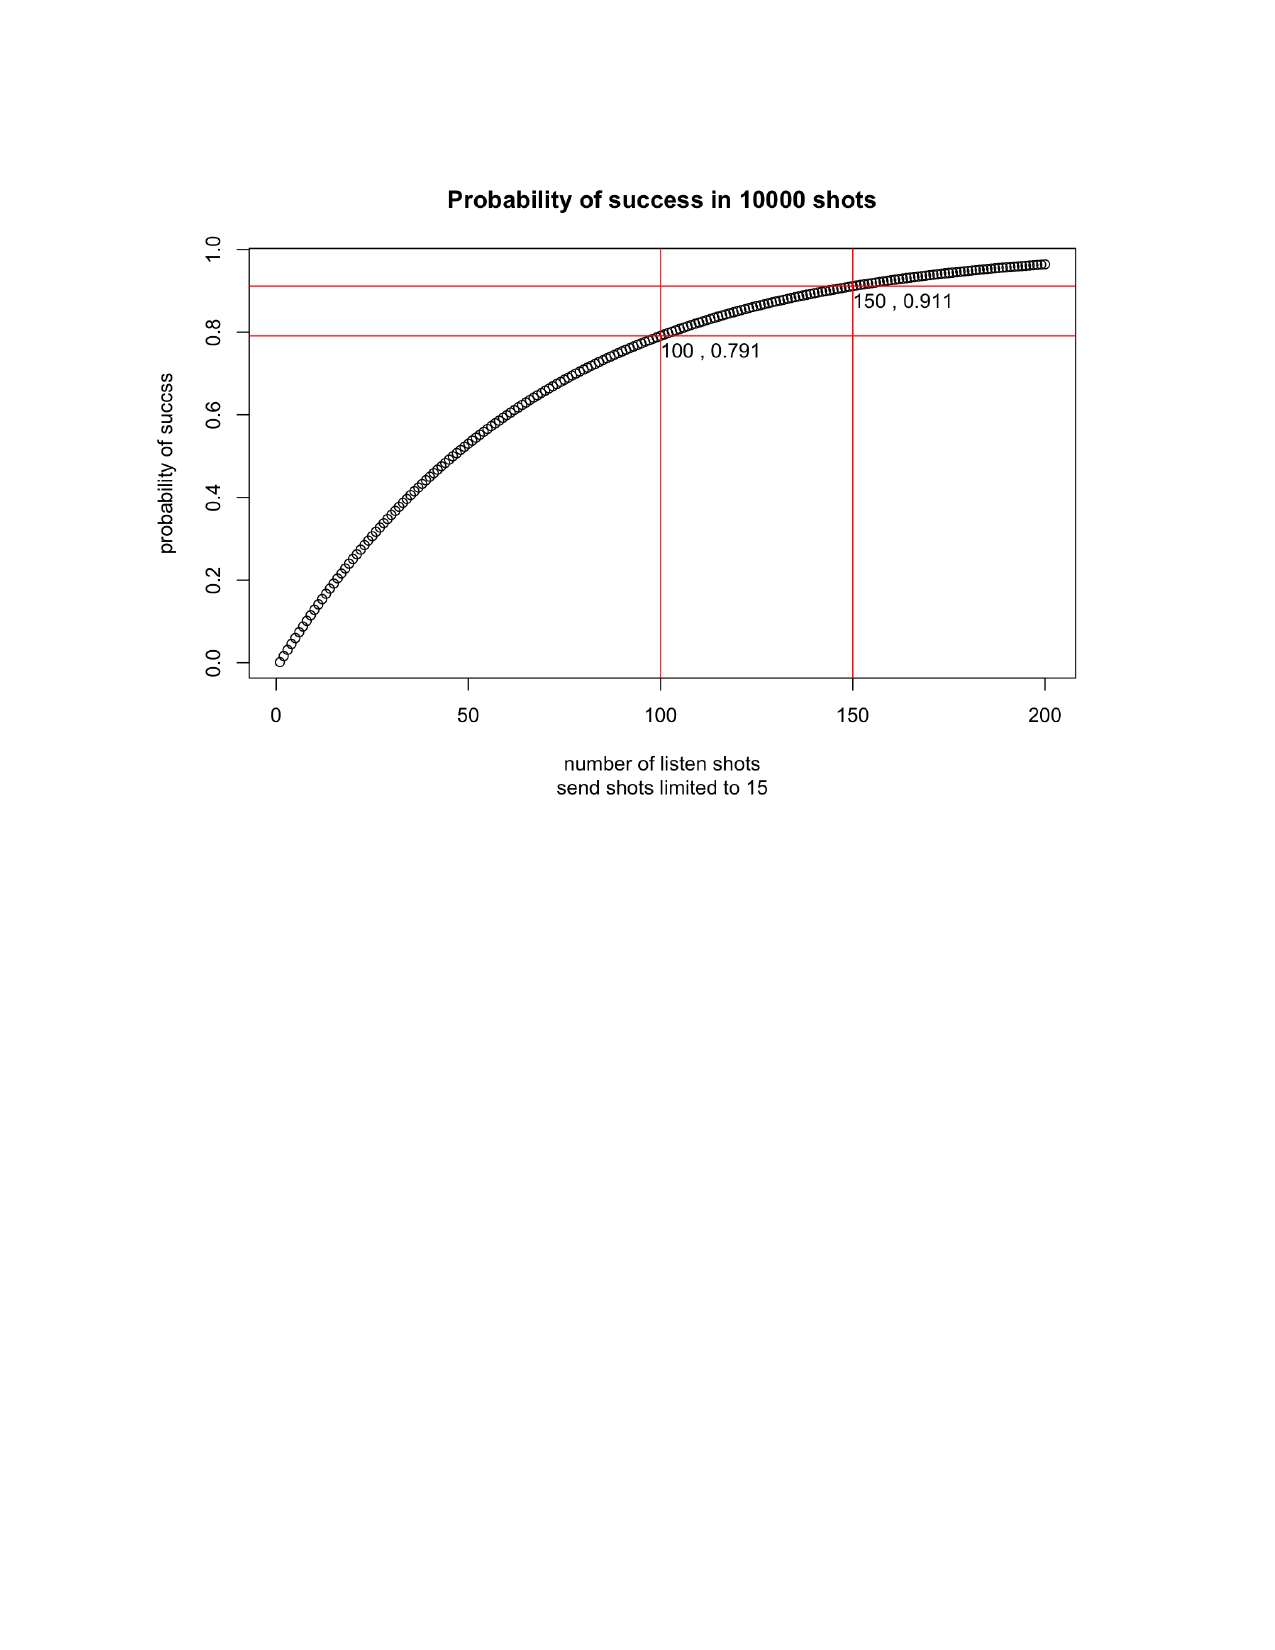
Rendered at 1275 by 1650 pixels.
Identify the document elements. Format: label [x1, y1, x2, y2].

picture [150, 150, 1125, 801]
